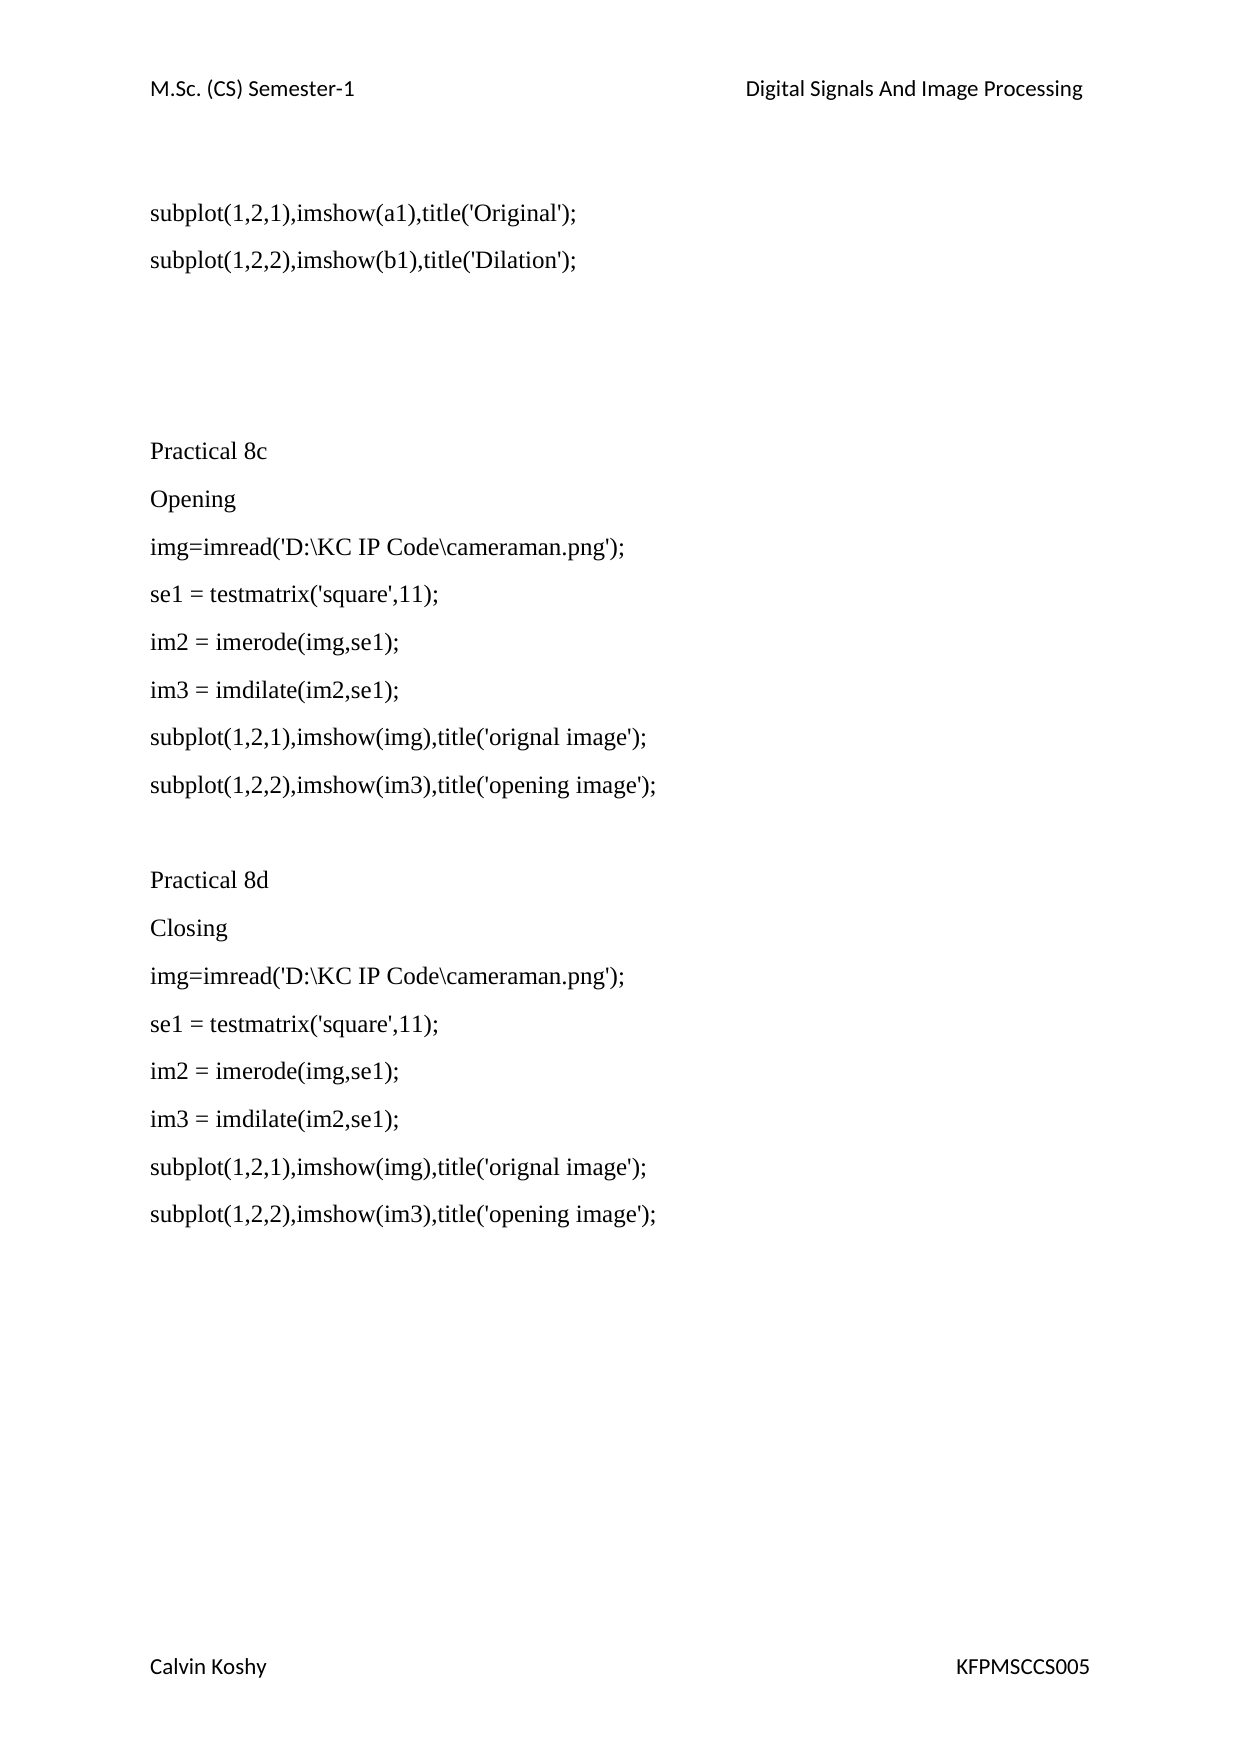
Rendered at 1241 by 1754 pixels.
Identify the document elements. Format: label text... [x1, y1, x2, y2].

text subplot(1,2,1),imshow(img),title('orignal image'); [150, 722, 1090, 751]
text Practical 8d [150, 866, 1090, 894]
text img=imread('D:\KC IP Code\cameraman.png'); [150, 961, 1090, 990]
text im3 = imdilate(im2,se1); [150, 1104, 1090, 1133]
text subplot(1,2,2),imshow(b1),title('Dilation'); [150, 245, 1090, 274]
text im2 = imerode(img,se1); [150, 1056, 1090, 1085]
text subplot(1,2,2),imshow(im3),title('opening image'); [150, 1199, 1090, 1228]
text subplot(1,2,1),imshow(img),title('orignal image'); [150, 1152, 1090, 1181]
text Practical 8c [150, 436, 1090, 465]
text subplot(1,2,1),imshow(a1),title('Original'); [150, 198, 1090, 226]
text img=imread('D:\KC IP Code\cameraman.png'); [150, 532, 1090, 560]
text im3 = imdilate(im2,se1); [150, 675, 1090, 703]
text se1 = testmatrix('square',11); [150, 579, 1090, 608]
text se1 = testmatrix('square',11); [150, 1009, 1090, 1037]
text im2 = imerode(img,se1); [150, 627, 1090, 656]
text Closing [150, 913, 1090, 942]
text subplot(1,2,2),imshow(im3),title('opening image'); [150, 770, 1090, 799]
text Opening [150, 484, 1090, 513]
